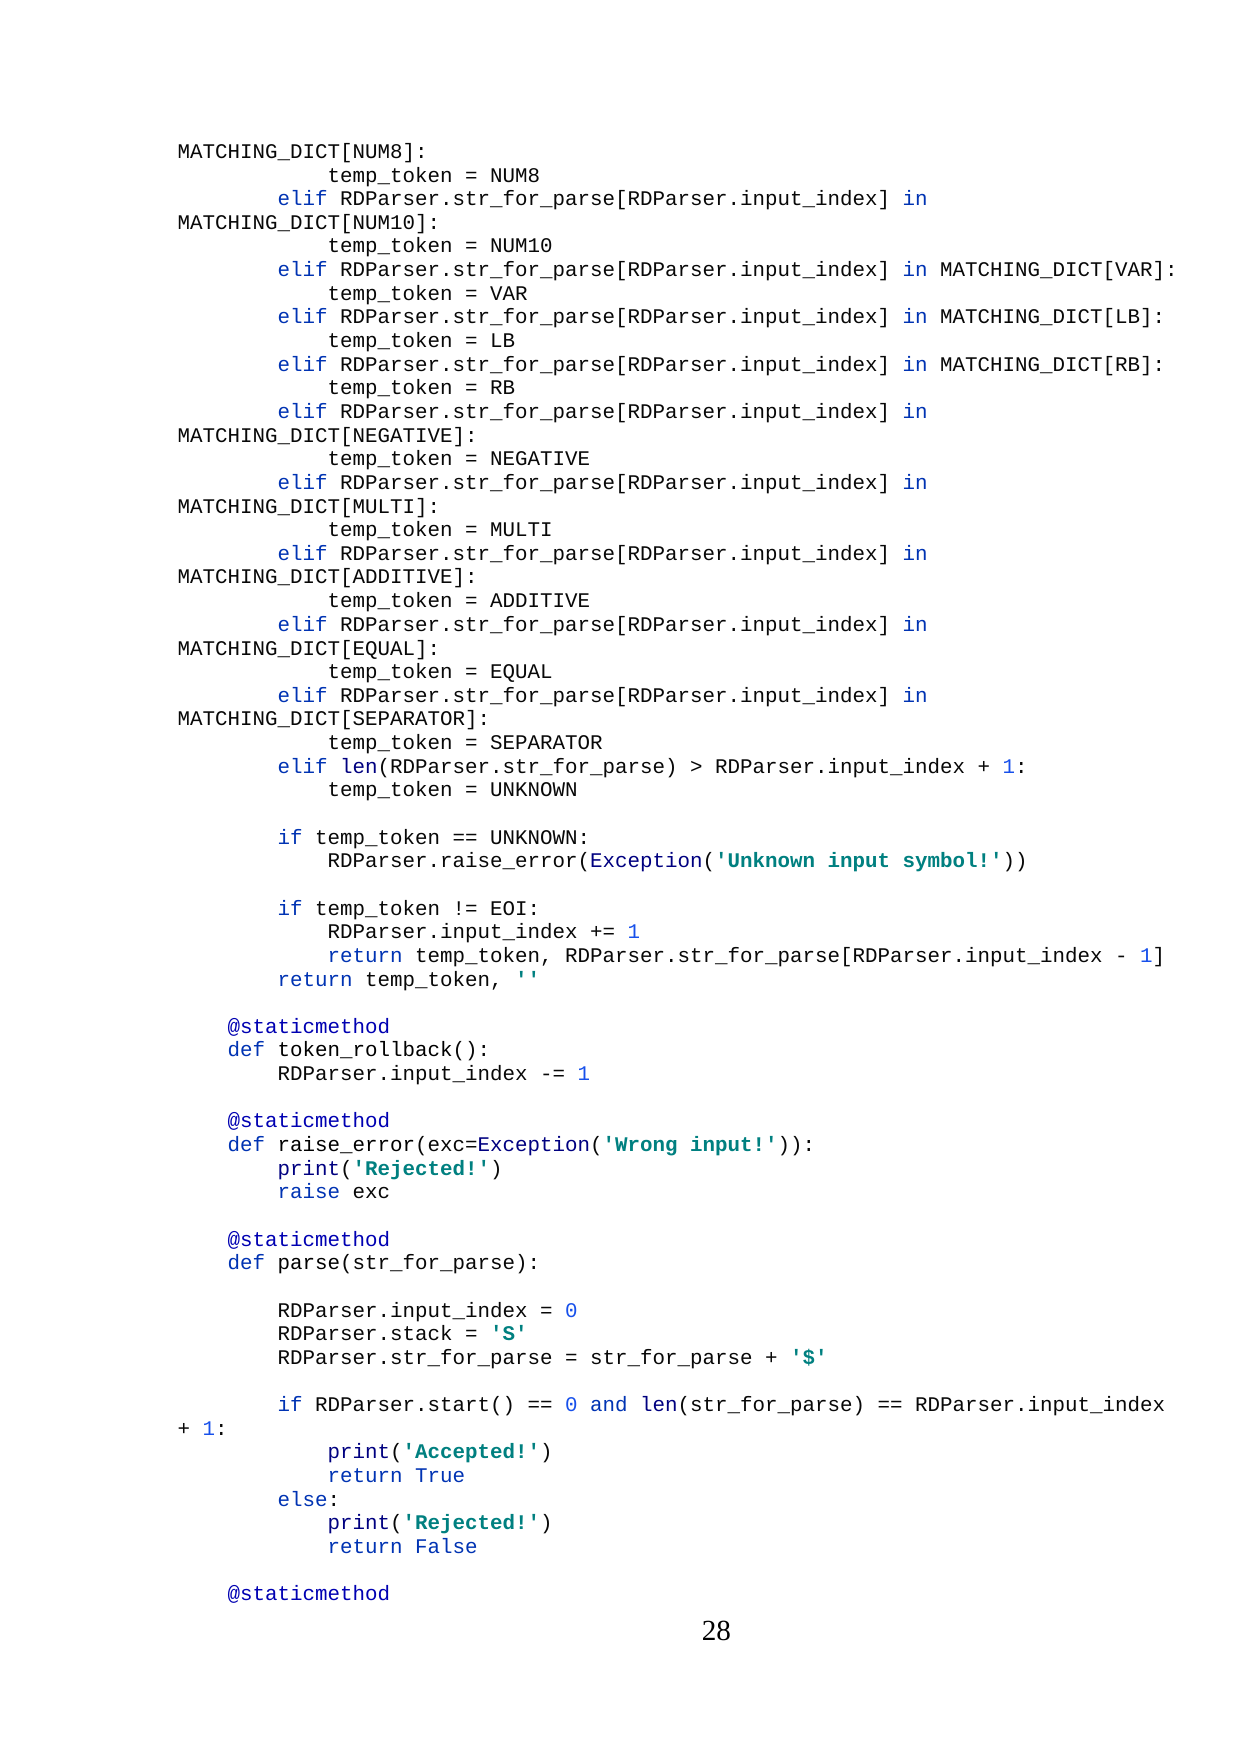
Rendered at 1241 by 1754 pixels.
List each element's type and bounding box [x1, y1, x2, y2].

text [177, 141, 1181, 1607]
